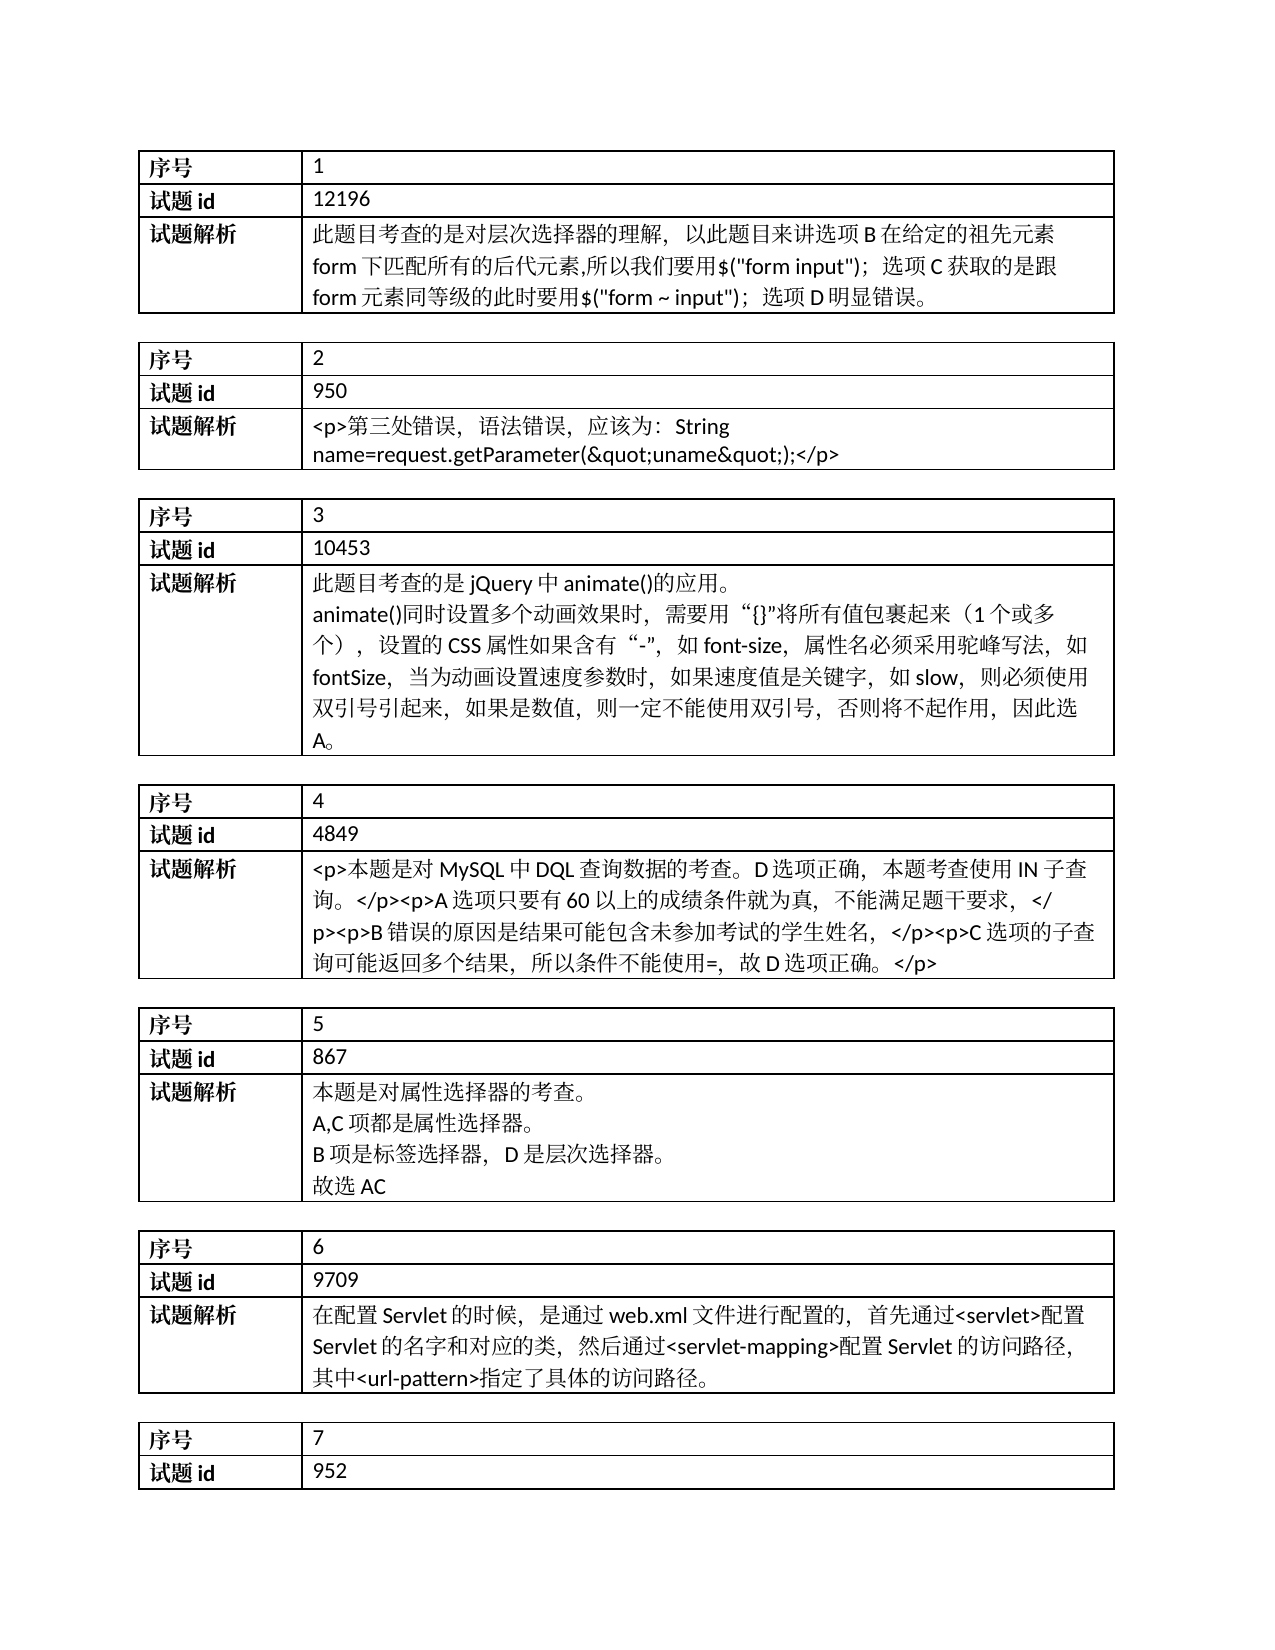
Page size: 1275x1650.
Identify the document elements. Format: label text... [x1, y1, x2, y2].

table_header 5 [303, 1009, 1113, 1040]
table_header 6 [303, 1232, 1113, 1263]
table_cell <p>第三处错误，语法错误，应该为：String name=request.getParameter(&quot;uname&quot;);</p> [303, 409, 1113, 469]
table_header 3 [303, 500, 1113, 531]
table_cell 试题id [140, 533, 301, 564]
table_cell 此题目考查的是对层次选择器的理解，以此题目来讲选项B在给定的祖先元素form下匹配所有的后代元素,所以我们要用$("form input")；选项C获取的是跟form元素同等级的此时要用$("form ~ input")；选项D明显错误。 [303, 218, 1113, 312]
table_header 序号 [140, 1009, 301, 1040]
table_cell 952 [303, 1456, 1113, 1488]
table_header 序号 [140, 1423, 301, 1455]
table_cell 试题解析 [140, 852, 301, 978]
table_cell 试题解析 [140, 566, 301, 754]
table_header 序号 [140, 1232, 301, 1263]
table_cell 9709 [303, 1265, 1113, 1296]
table_header 序号 [140, 786, 301, 817]
table_cell 试题解析 [140, 218, 301, 312]
table_cell <p>本题是对MySQL中DQL查询数据的考查。D选项正确，本题考查使用IN子查询。</p><p>A选项只要有60以上的成绩条件就为真，不能满足题干要求，</p><p>B错误的原因是结果可能包含未参加考试的学生姓名，</p><p>C选项的子查询可能返回多个结果，所以条件不能使用=，故D选项正确。</p> [303, 852, 1113, 978]
table_cell 4849 [303, 819, 1113, 850]
table_header 序号 [140, 343, 301, 374]
table_cell 试题id [140, 185, 301, 216]
table_header 序号 [140, 500, 301, 531]
table_header 1 [303, 152, 1113, 183]
table_cell 在配置Servlet的时候，是通过web.xml文件进行配置的，首先通过<servlet>配置Servlet的名字和对应的类，然后通过<servlet-mapping>配置Servlet的访问路径，其中<url-pattern>指定了具体的访问路径。 [303, 1298, 1113, 1392]
table_cell 12196 [303, 185, 1113, 216]
table_cell 试题解析 [140, 1075, 301, 1201]
table_cell 10453 [303, 533, 1113, 564]
table_cell 试题id [140, 1265, 301, 1296]
table_cell 试题id [140, 376, 301, 408]
table_header 2 [303, 343, 1113, 374]
table_header 7 [303, 1423, 1113, 1455]
table_cell 试题id [140, 1456, 301, 1488]
table_cell 此题目考查的是jQuery中animate()的应用。 animate()同时设置多个动画效果时，需要用“{}”将所有值包裹起来（1个或多个），设置的CSS属性如果含有“-”，如font-size，属性名必须采用驼峰写法，如fontSize，当为动画设置速度参数时，如果速度值是关键字，如slow，则必须使用双引号引起来，如果是数值，则一定不能使用双引号，否则将不起作用，因此选A。 [303, 566, 1113, 754]
table_header 4 [303, 786, 1113, 817]
table_cell 试题id [140, 1042, 301, 1073]
table_cell 试题id [140, 819, 301, 850]
table_cell 867 [303, 1042, 1113, 1073]
table_cell 本题是对属性选择器的考查。 A,C项都是属性选择器。 B项是标签选择器，D是层次选择器。 故选AC [303, 1075, 1113, 1201]
table_cell 试题解析 [140, 409, 301, 469]
table_cell 试题解析 [140, 1298, 301, 1392]
table_header 序号 [140, 152, 301, 183]
table_cell 950 [303, 376, 1113, 408]
